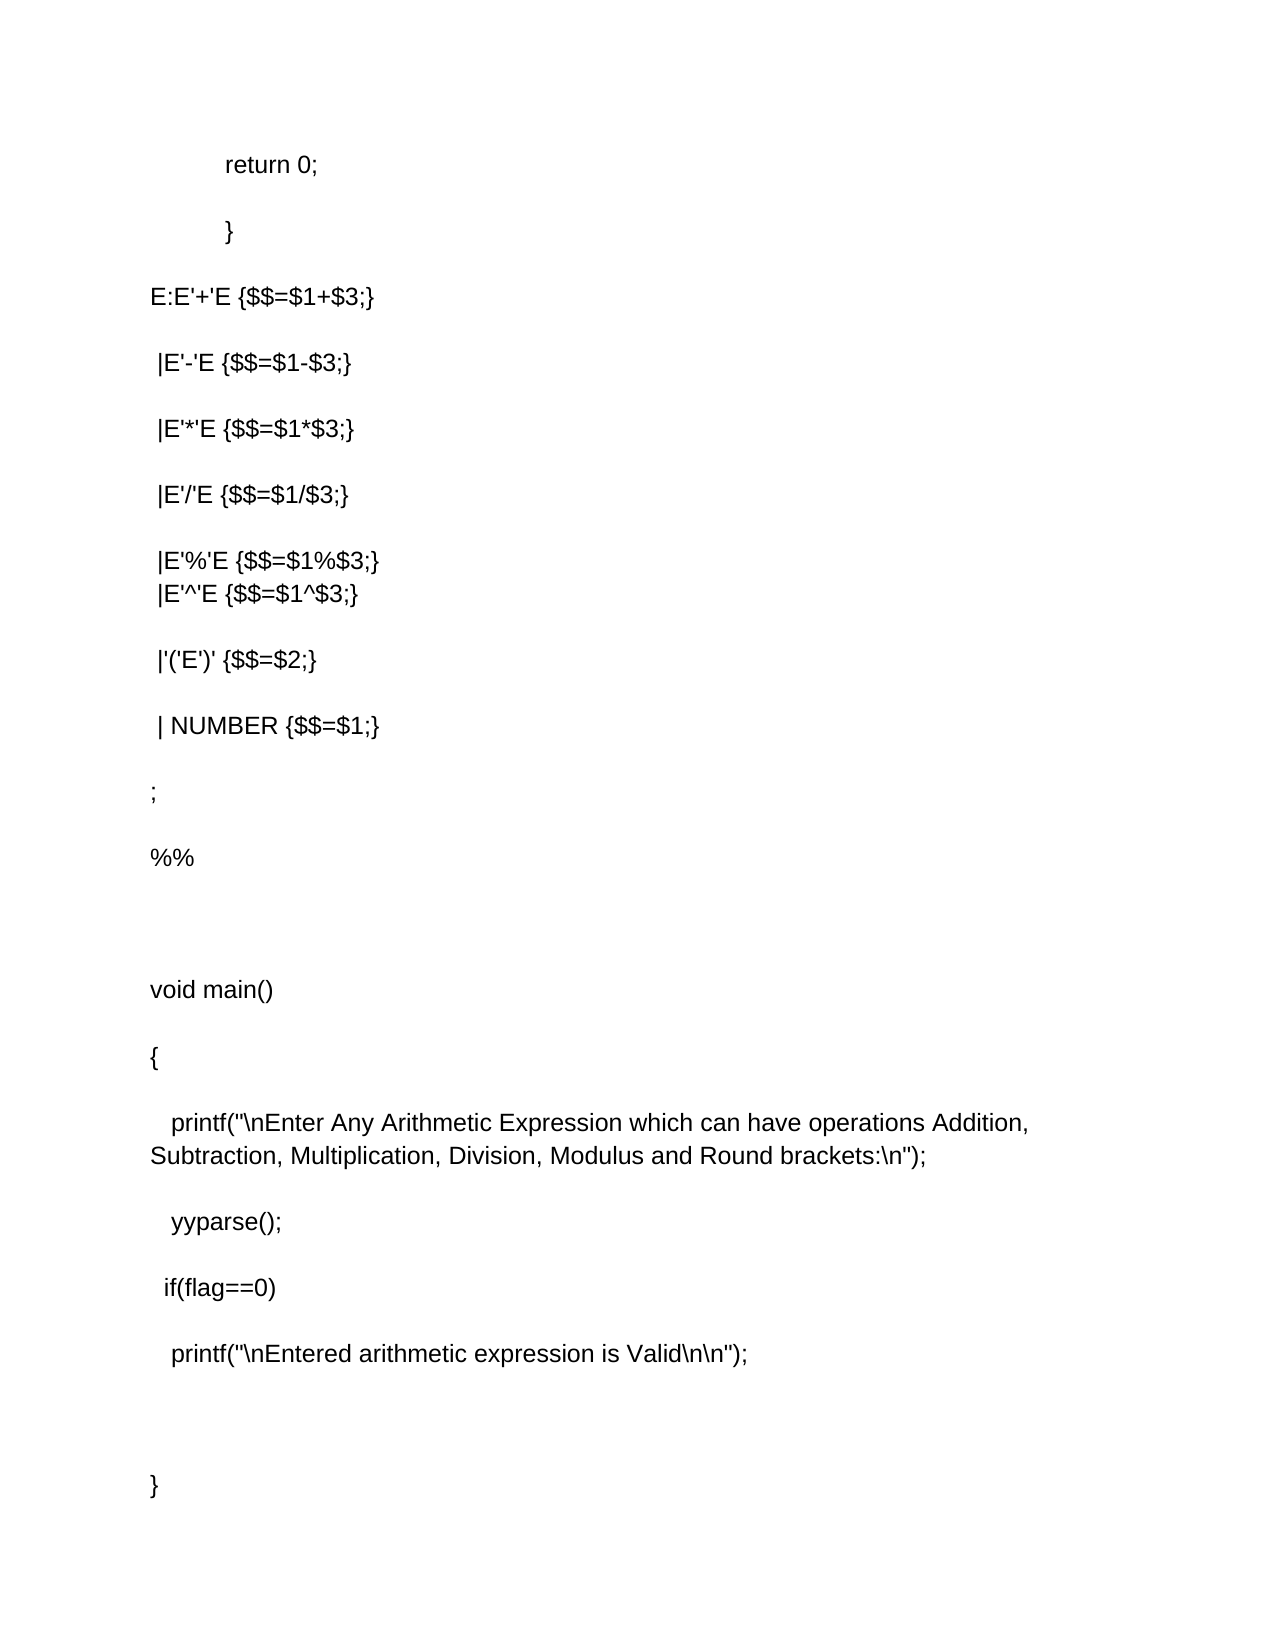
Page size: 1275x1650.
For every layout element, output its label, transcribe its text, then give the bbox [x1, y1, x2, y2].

text |E'/'E {$$=$1/$3;} [150, 480, 1125, 509]
text ; [150, 777, 1125, 806]
text E:E'+'E {$$=$1+$3;} [150, 282, 1125, 311]
text printf("\nEnter Any Arithmetic Expression which can have operations Addition, Subtraction, Multiplication, Division, Modulus and Round brackets:\n"); [150, 1108, 1125, 1169]
text %% [150, 843, 1125, 872]
text | NUMBER {$$=$1;} [150, 711, 1125, 740]
text |E'%'E {$$=$1%$3;} [150, 546, 1125, 575]
text void main() [150, 976, 1125, 1004]
text |E'-'E {$$=$1-$3;} [150, 348, 1125, 377]
text |E'^'E {$$=$1^$3;} [150, 579, 1125, 608]
text return 0; [150, 150, 1125, 179]
text |E'*'E {$$=$1*$3;} [150, 414, 1125, 443]
text if(flag==0) [150, 1273, 1125, 1301]
text { [150, 1042, 1125, 1070]
text printf("\nEntered arithmetic expression is Valid\n\n"); [150, 1339, 1125, 1367]
text yyparse(); [150, 1207, 1125, 1235]
text } [150, 1470, 1125, 1499]
text } [150, 216, 1125, 245]
text |'('E')' {$$=$2;} [150, 645, 1125, 674]
